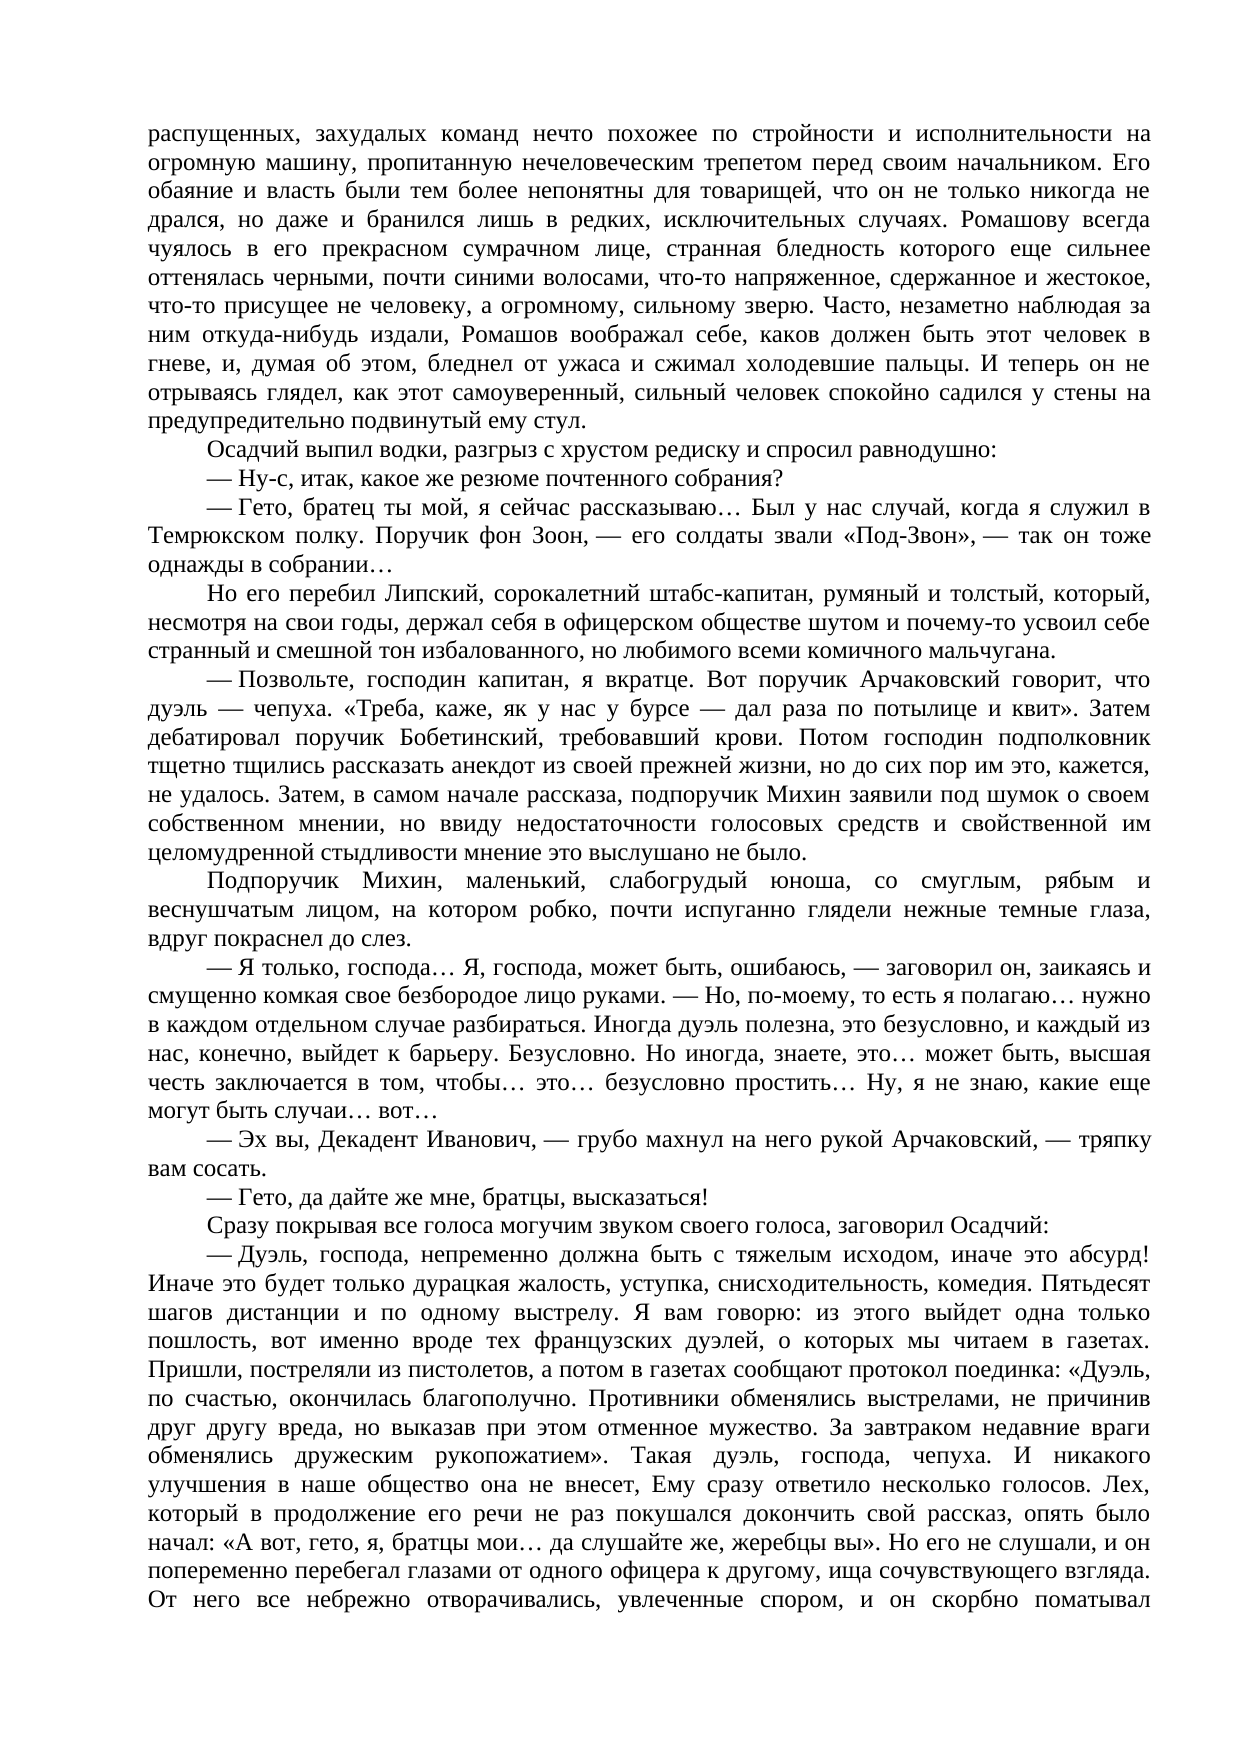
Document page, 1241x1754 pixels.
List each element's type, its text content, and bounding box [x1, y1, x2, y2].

text — Я только, господа… Я, господа, может быть, ошибаюсь, — заговорил он, заикаясь и смущенно комкая свое безбородое лицо руками. — Но, по-моему, то есть я полагаю… нужно в каждом отдельном случае разбираться. Иногда дуэль полезна, это безусловно, и каждый из нас, конечно, выйдет к барьеру. Безусловно. Но иногда, знаете, это… может быть, высшая честь заключается в том, чтобы… это… безусловно простить… Ну, я не знаю, какие еще могут быть случаи… вот… [148, 952, 1152, 1124]
text — Позвольте, господин капитан, я вкратце. Вот поручик Арчаковский говорит, что дуэль — чепуха. «Треба, каже, як у нас у бурсе — дал раза по потылице и квит». Затем дебатировал поручик Бобетинский, требовавший крови. Потом господин подполковник тщетно тщились рассказать анекдот из своей прежней жизни, но до сих пор им это, кажется, не удалось. Затем, в самом начале рассказа, подпоручик Михин заявили под шумок о своем собственном мнении, но ввиду недостаточности голосовых средств и свойственной им целомудренной стыдливости мнение это выслушано не было. [148, 664, 1152, 866]
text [148, 1239, 1152, 1613]
text — Гето, братец ты мой, я сейчас рассказываю… Был у нас случай, когда я служил в Темрюкском полку. Поручик фон Зоон, — его солдаты звали «Под-Звон», — так он тоже однажды в собрании… [148, 492, 1152, 578]
text Сразу покрывая все голоса могучим звуком своего голоса, заговорил Осадчий: [148, 1211, 1152, 1239]
text — Эх вы, Декадент Иванович, — грубо махнул на него рукой Арчаковский, — тряпку вам сосать. [148, 1124, 1152, 1182]
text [148, 118, 1152, 434]
text Осадчий выпил водки, разгрыз с хрустом редиску и спросил равнодушно: [148, 434, 1152, 463]
text Подпоручик Михин, маленький, слабогрудый юноша, со смуглым, рябым и веснушчатым лицом, на котором робко, почти испуганно глядели нежные темные глаза, вдруг покраснел до слез. [148, 866, 1152, 952]
text — Гето, да дайте же мне, братцы, высказаться! [148, 1182, 1152, 1211]
text — Ну-с, итак, какое же резюме почтенного собрания? [148, 463, 1152, 492]
text Но его перебил Липский, сорокалетний штабс-капитан, румяный и толстый, который, несмотря на свои годы, держал себя в офицерском обществе шутом и почему-то усвоил себе странный и смешной тон избалованного, но любимого всеми комичного мальчугана. [148, 578, 1152, 664]
